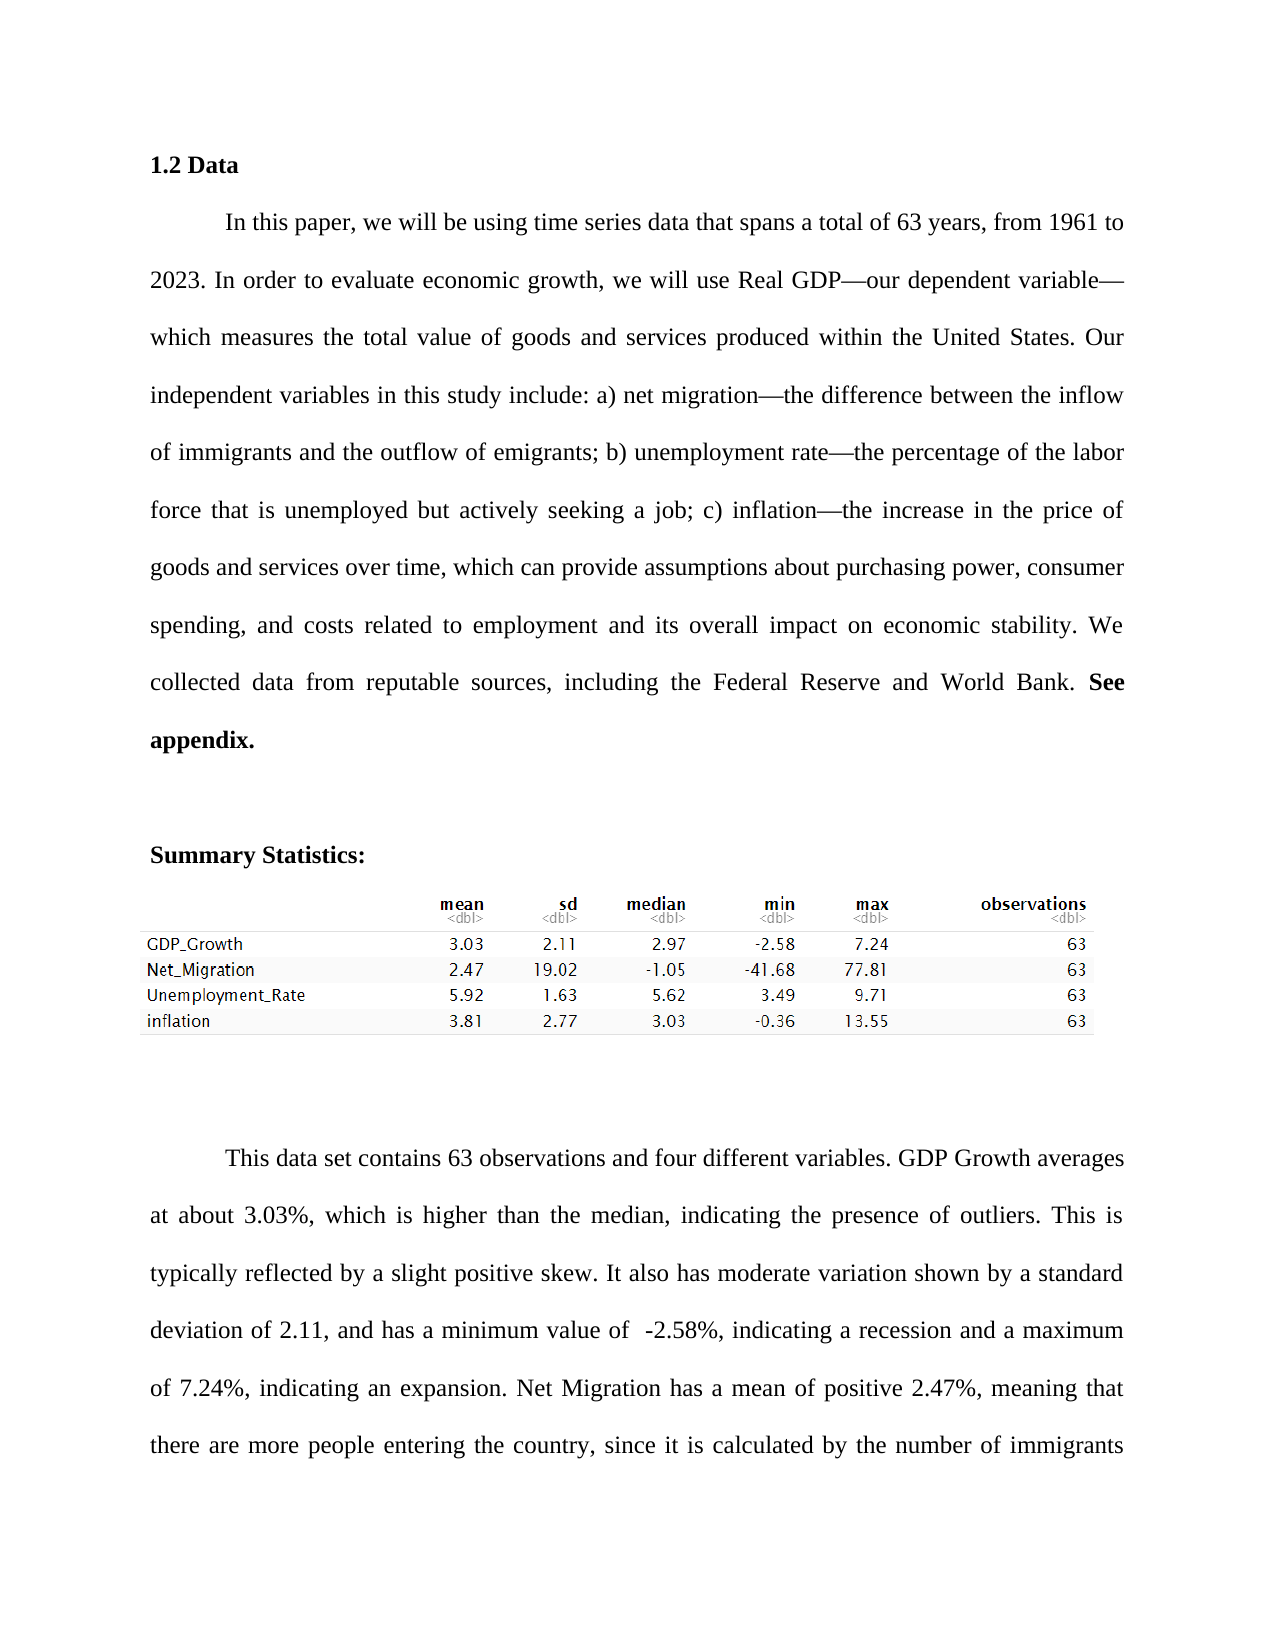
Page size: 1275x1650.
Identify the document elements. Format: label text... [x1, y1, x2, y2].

text Summary Statistics: [150, 840, 1125, 869]
text In this paper, we will be using time series data that spans a total of 63 years, from 1961 to 2023. In order to evaluate economic growth, we will use Real GDP—our dependent variable—which measures the total value of goods and services produced within the United States. Our independent variables in this study include: a) net migration—the difference between the inflow of immigrants and the outflow of emigrants; b) unemployment rate—the percentage of the labor force that is unemployed but actively seeking a job; c) inflation—the increase in the price of goods and services over time, which can provide assumptions about purchasing power, consumer spending, and costs related to employment and its overall impact on economic stability. We collected data from reputable sources, including the Federal Reserve and World Bank. See appendix. [150, 207, 1125, 754]
text 1.2 Data [150, 150, 1125, 179]
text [150, 922, 1125, 1459]
picture [125, 893, 1100, 1042]
